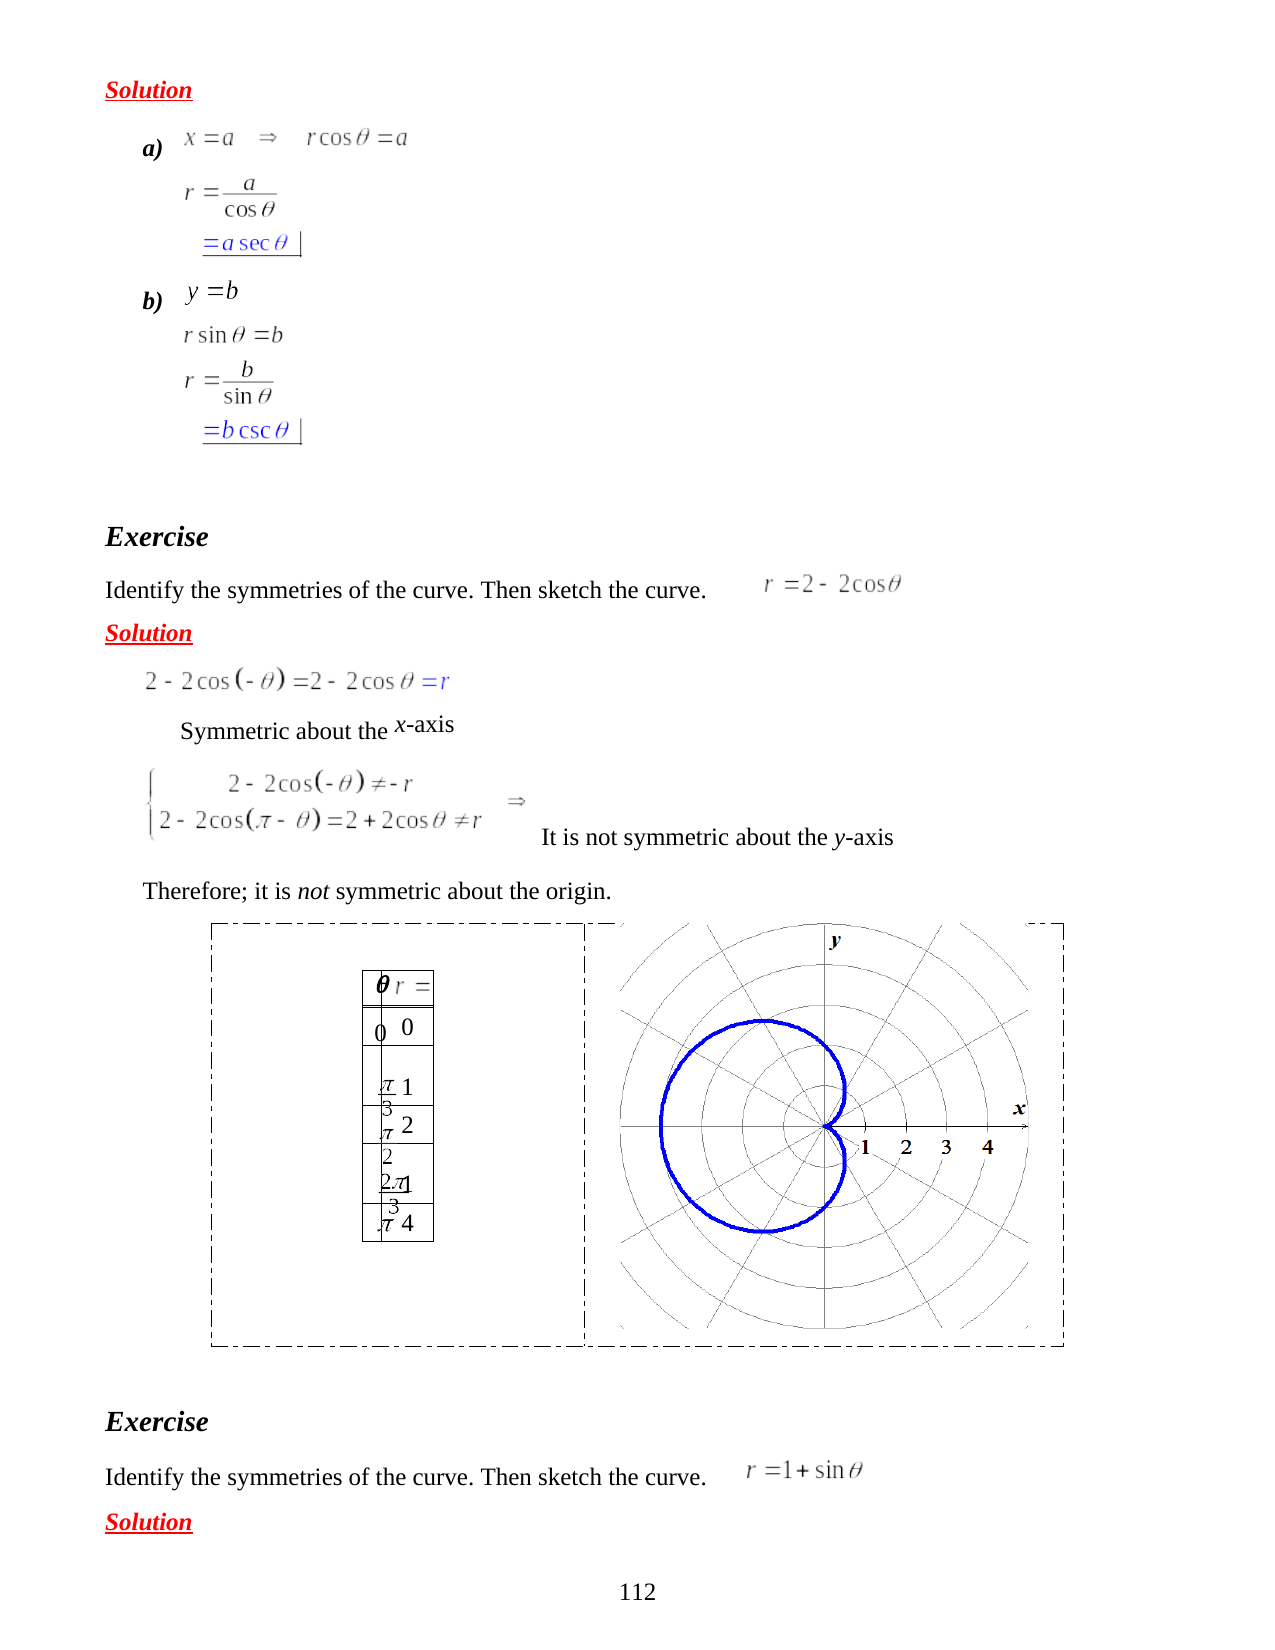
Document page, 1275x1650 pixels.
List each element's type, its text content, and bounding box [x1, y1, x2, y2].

text Identify the symmetries of the curve. Then sketch the curve. [105, 569, 1170, 604]
picture [619, 923, 1029, 1329]
text Solution [105, 75, 1170, 104]
text Identify the symmetries of the curve. Then sketch the curve. [105, 1455, 1170, 1490]
table_header [211, 923, 584, 1346]
text It is not symmetric about the y-axis [142, 763, 1170, 851]
text Solution [105, 1507, 1170, 1536]
text Exercise [105, 1404, 1170, 1438]
text Exercise [105, 519, 1170, 552]
text Solution [105, 618, 1170, 647]
text Therefore; it is not symmetric about the origin. [142, 869, 1170, 905]
table_header [585, 923, 1063, 1346]
text Symmetric about the x-axis [142, 709, 1170, 745]
